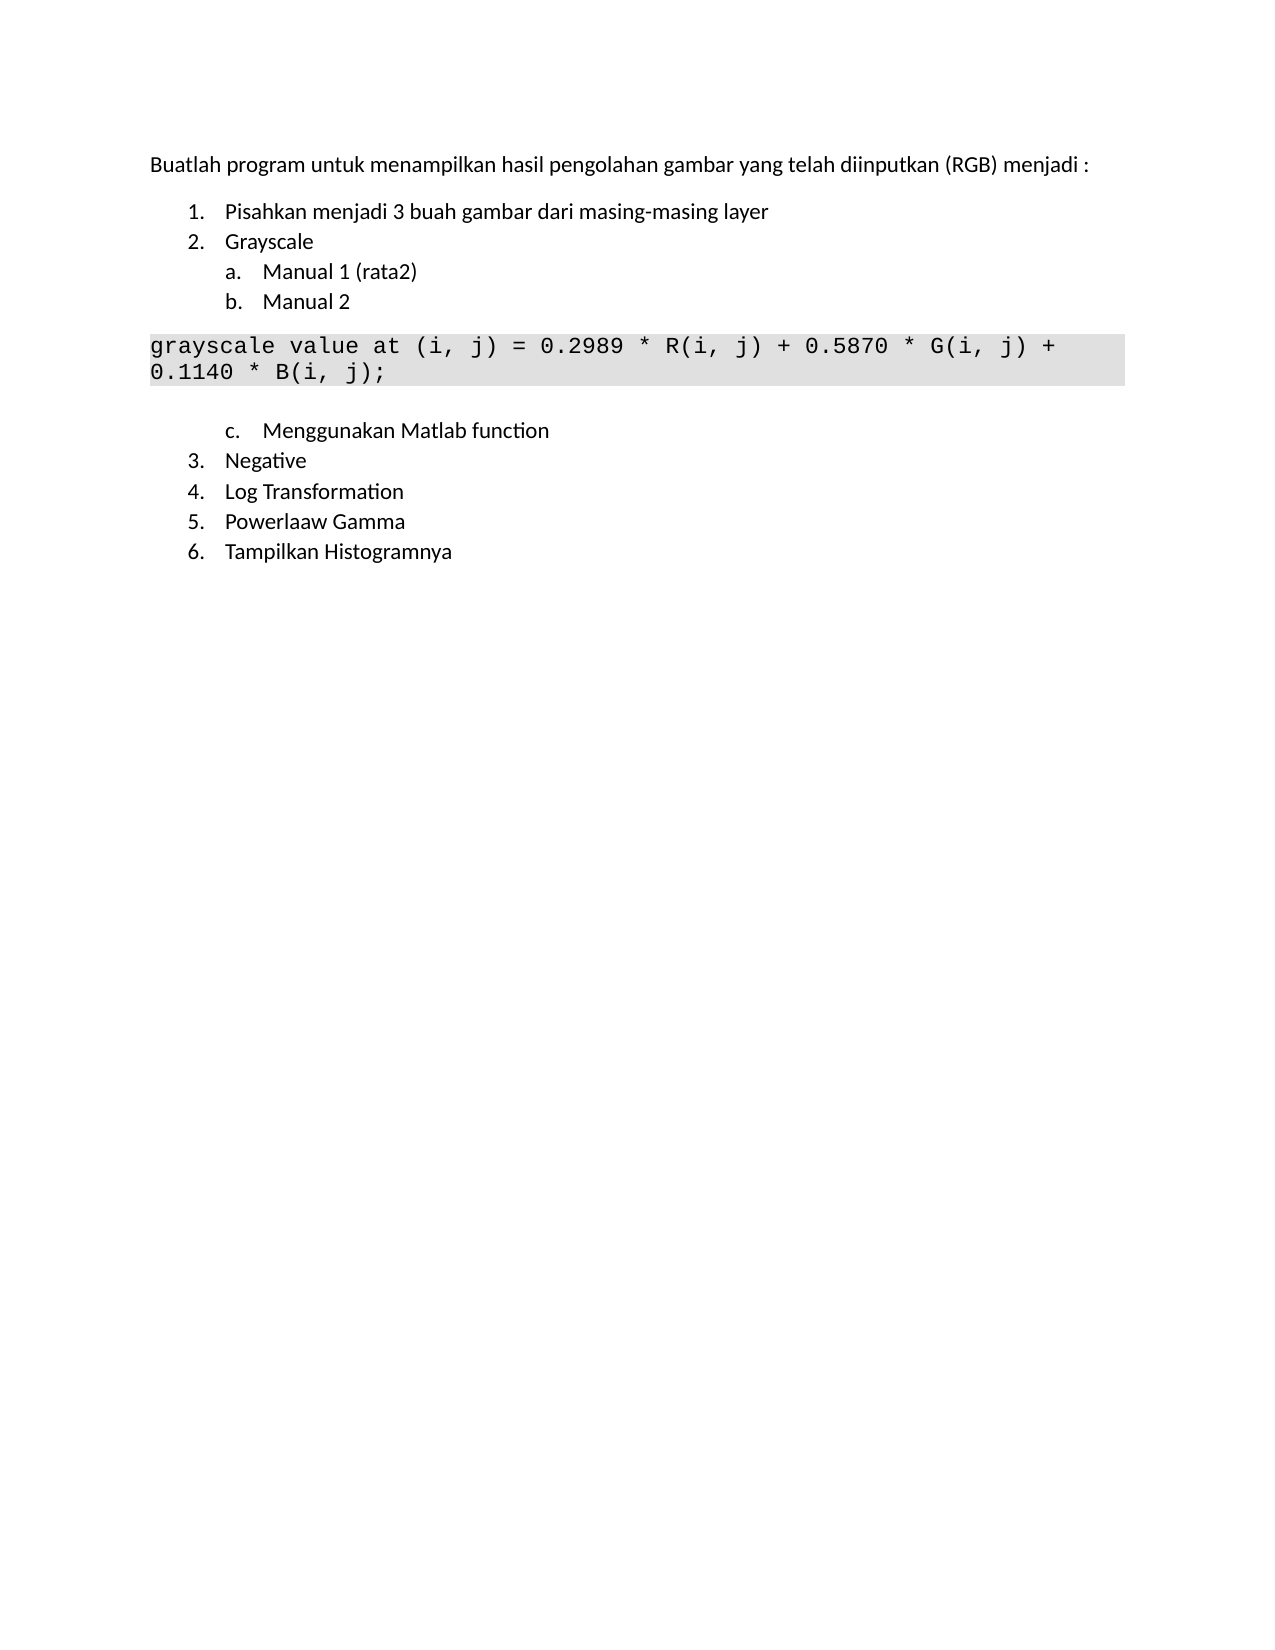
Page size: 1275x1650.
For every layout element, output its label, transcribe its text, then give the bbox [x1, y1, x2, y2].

list Manual 2 [225, 287, 1125, 316]
text grayscale value at (i, j) = 0.2989 * R(i, j) + 0.5870 * G(i, j) + 0.1140 * B(i, j); [150, 334, 1125, 386]
list Manual 1 (rata2) [225, 257, 1125, 285]
list Log Transformation [187, 477, 1125, 505]
list Negative [187, 447, 1125, 475]
list Powerlaaw Gamma [187, 507, 1125, 535]
list Pisahkan menjadi 3 buah gambar dari masing-masing layer [187, 197, 1125, 225]
text Buatlah program untuk menampilkan hasil pengolahan gambar yang telah diinputkan (RGB) menjadi : [150, 150, 1125, 178]
list Menggunakan Matlab function [225, 416, 1125, 444]
list Grayscale [187, 227, 1125, 255]
list Tampilkan Histogramnya [187, 537, 1125, 565]
